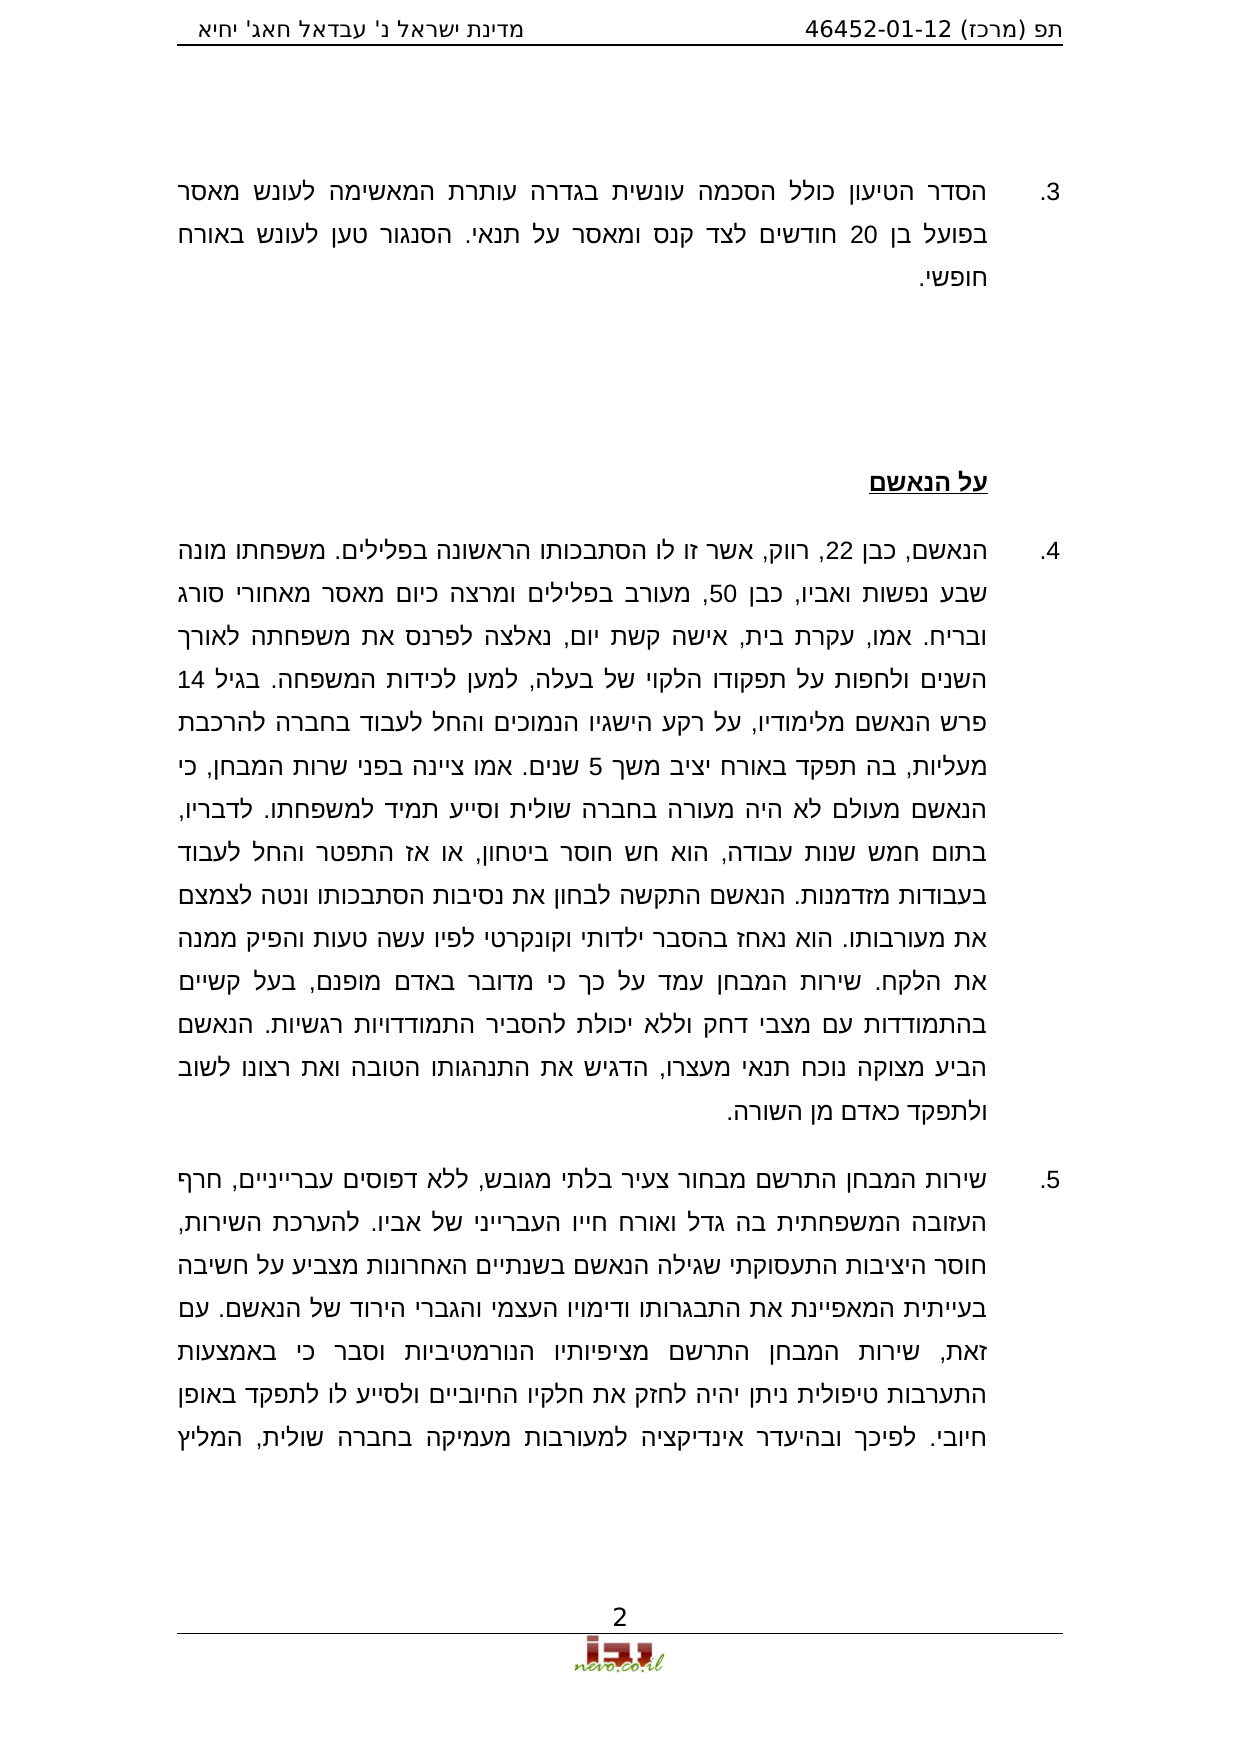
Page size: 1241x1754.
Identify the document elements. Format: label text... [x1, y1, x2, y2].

list הסדר הטיעון כולל הסכמה עונשית בגדרה עותרת המאשימה לעונש מאסר בפועל בן 20 חודשים לצד קנס ומאסר על תנאי. הסנגור טען לעונש באורח חופשי. [177, 177, 1060, 292]
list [177, 1165, 1060, 1452]
text על הנאשם [177, 468, 1063, 497]
list הנאשם, כבן 22, רווק, אשר זו לו הסתבכותו הראשונה בפלילים. משפחתו מונה שבע נפשות ואביו, כבן 50, מעורב בפלילים ומרצה כיום מאסר מאחורי סורג ובריח. אמו, עקרת בית, אישה קשת יום, נאלצה לפרנס את משפחתה לאורך השנים ולחפות על תפקודו הלקוי של בעלה, למען לכידות המשפחה. בגיל 14 פרש הנאשם מלימודיו, על רקע הישגיו הנמוכים והחל לעבוד בחברה להרכבת מעליות, בה תפקד באורח יציב משך 5 שנים. אמו ציינה בפני שרות המבחן, כי הנאשם מעולם לא היה מעורה בחברה שולית וסייע תמיד למשפחתו. לדבריו, בתום חמש שנות עבודה, הוא חש חוסר ביטחון, או אז התפטר והחל לעבוד בעבודות מזדמנות. הנאשם התקשה לבחון את נסיבות הסתבכותו ונטה לצמצם את מעורבותו. הוא נאחז בהסבר ילדותי וקונקרטי לפיו עשה טעות והפיק ממנה את הלקח. שירות המבחן עמד על כך כי מדובר באדם מופנם, בעל קשיים בהתמודדות עם מצבי דחק וללא יכולת להסביר התמודדויות רגשיות. הנאשם הביע מצוקה נוכח תנאי מעצרו, הדגיש את התנהגותו הטובה ואת רצונו לשוב ולתפקד כאדם מן השורה. [177, 536, 1060, 1125]
picture [574, 1635, 666, 1673]
